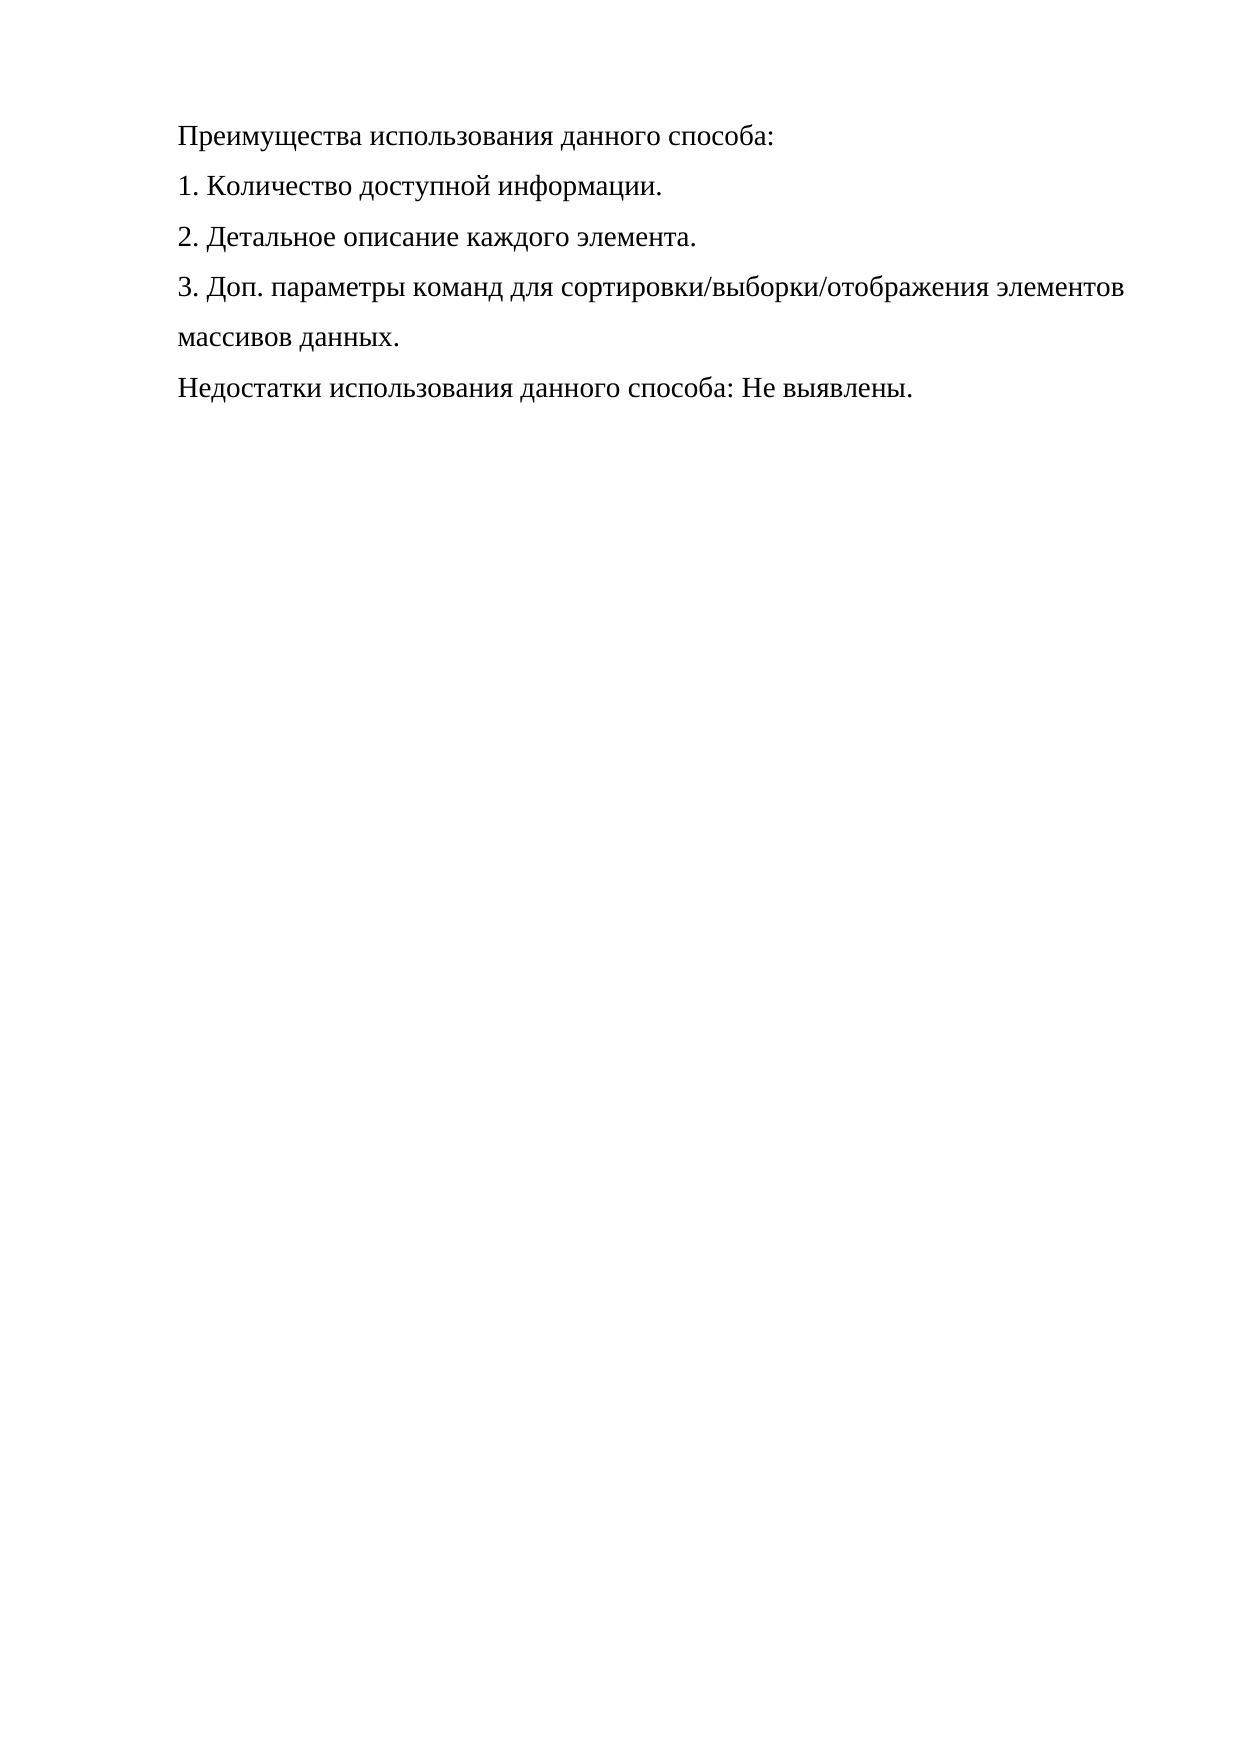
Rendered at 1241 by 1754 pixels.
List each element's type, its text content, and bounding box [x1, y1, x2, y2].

text 2. Детальное описание каждого элемента. [177, 219, 1152, 252]
text 1. Количество доступной информации. [177, 168, 1152, 202]
text 3. Доп. параметры команд для сортировки/выборки/отображения элементов массивов данных. [177, 269, 1152, 353]
text Преимущества использования данного способа: [177, 118, 1152, 152]
text Недостатки использования данного способа: Не выявлены. [177, 370, 1152, 403]
